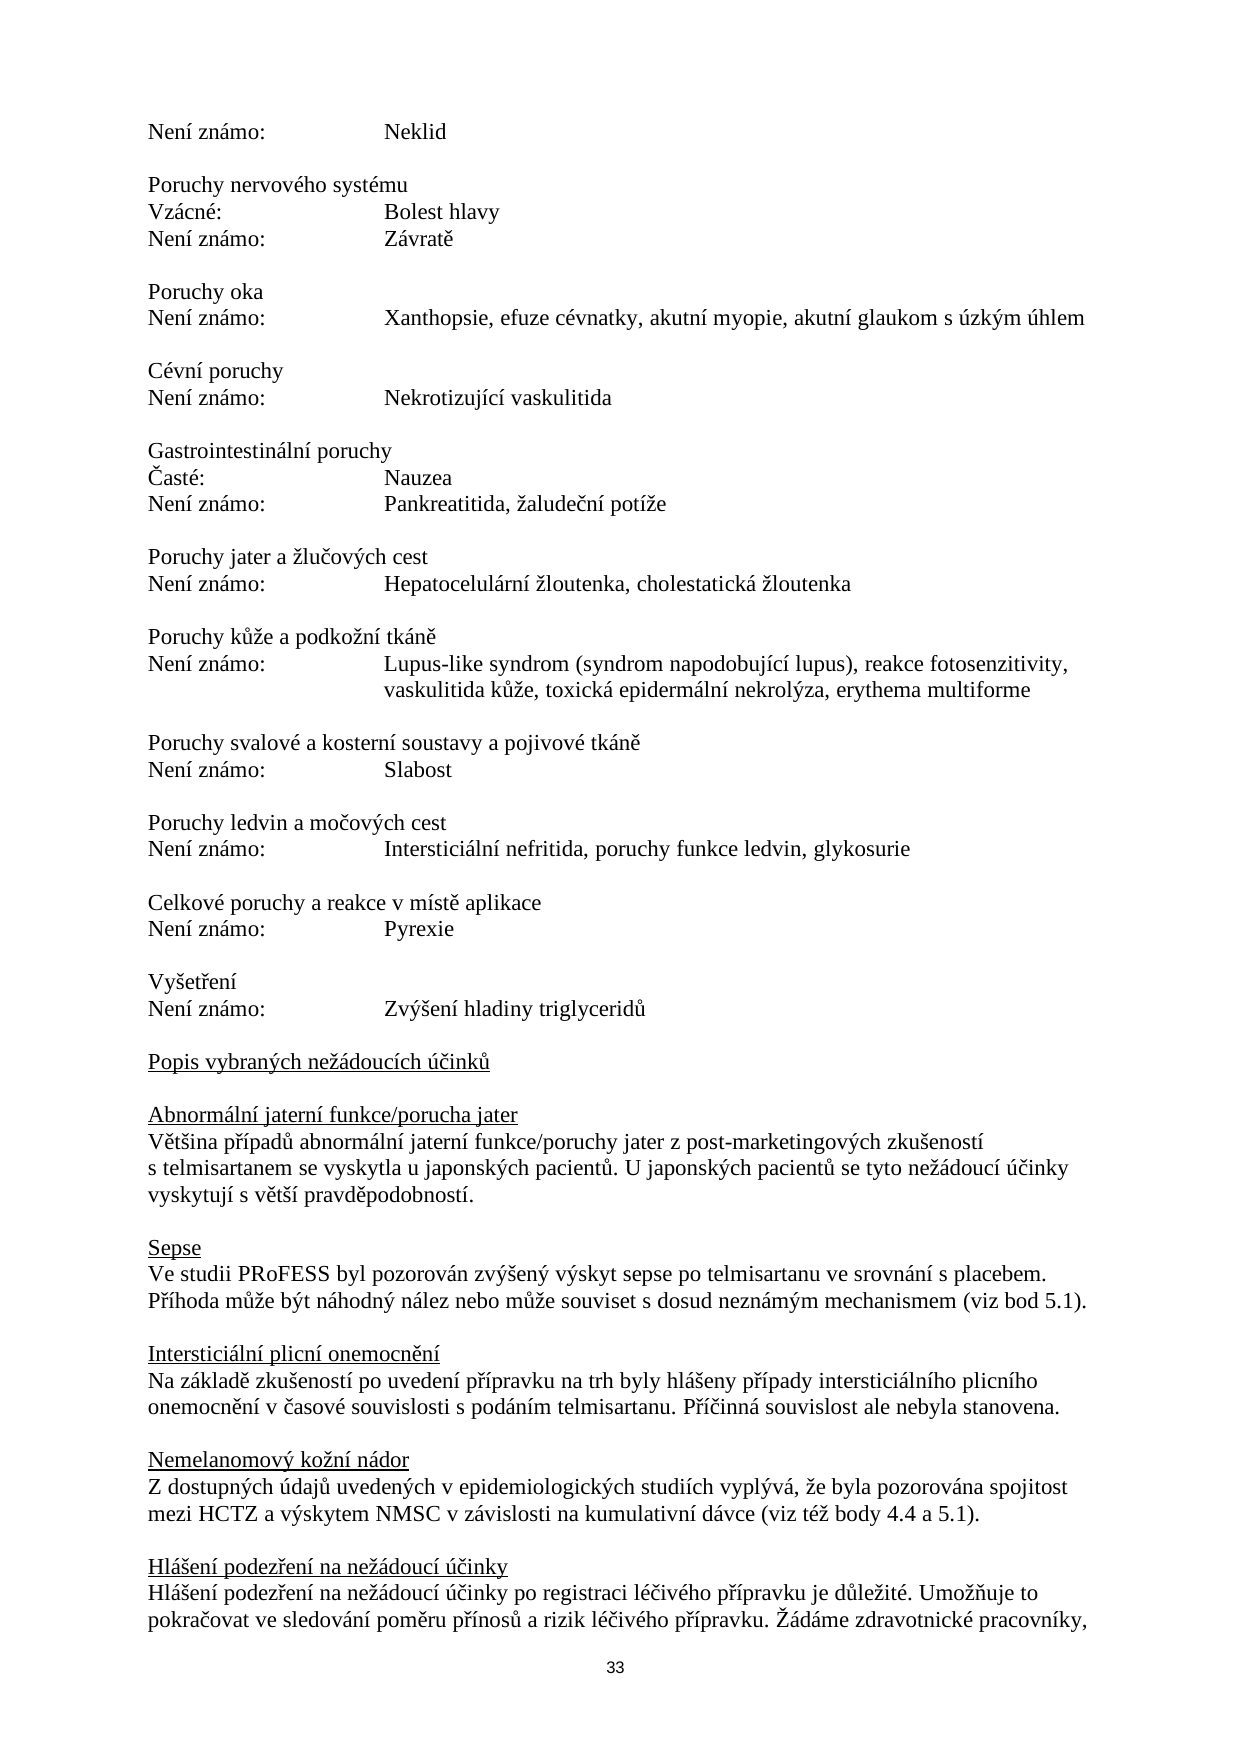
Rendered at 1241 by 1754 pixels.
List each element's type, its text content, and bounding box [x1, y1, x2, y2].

text Intersticiální plicní onemocnění [148, 1340, 1092, 1367]
text Není známo: Nekrotizující vaskulitida [148, 384, 1092, 410]
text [148, 1579, 1092, 1632]
text Poruchy kůže a podkožní tkáně [148, 623, 1092, 649]
text Není známo: Hepatocelulární žloutenka, cholestatická žloutenka [148, 570, 1092, 596]
text Poruchy jater a žlučových cest [148, 543, 1092, 570]
text Nemelanomový kožní nádor [148, 1446, 1092, 1473]
text Většina případů abnormální jaterní funkce/poruchy jater z post-marketingových zkušeností s telmisartanem se vyskytla u japonských pacientů. U japonských pacientů se tyto nežádoucí účinky vyskytují s větší pravděpodobností. [148, 1127, 1092, 1207]
text Není známo: Zvýšení hladiny triglyceridů [148, 995, 1092, 1021]
text Vyšetření [148, 968, 1092, 995]
text Popis vybraných nežádoucích účinků [148, 1048, 1092, 1074]
text Poruchy nervového systému [148, 171, 1092, 198]
text Poruchy ledvin a močových cest [148, 809, 1092, 835]
text Abnormální jaterní funkce/porucha jater [148, 1101, 1092, 1127]
text Není známo: Intersticiální nefritida, poruchy funkce ledvin, glykosurie [148, 835, 1092, 862]
text Není známo: Pyrexie [148, 915, 1092, 942]
text Celkové poruchy a reakce v místě aplikace [148, 888, 1092, 915]
text Není známo: Závratě [148, 224, 1092, 251]
text Poruchy oka [148, 277, 1092, 304]
text Není známo: Xanthopsie, efuze cévnatky, akutní myopie, akutní glaukom s úzkým úhlem [148, 304, 1092, 331]
text Není známo: Neklid [148, 118, 1092, 145]
text Ve studii PRoFESS byl pozorován zvýšený výskyt sepse po telmisartanu ve srovnání s placebem. Příhoda může být náhodný nález nebo může souviset s dosud neznámým mechanismem (viz bod 5.1). [148, 1260, 1092, 1313]
text Z dostupných údajů uvedených v epidemiologických studiích vyplývá, že byla pozorována spojitost mezi HCTZ a výskytem NMSC v závislosti na kumulativní dávce (viz též body 4.4 a 5.1). [148, 1473, 1092, 1526]
text Není známo: Slabost [148, 756, 1092, 782]
text Na základě zkušeností po uvedení přípravku na trh byly hlášeny případy intersticiálního plicního onemocnění v časové souvislosti s podáním telmisartanu. Příčinná souvislost ale nebyla stanovena. [148, 1367, 1092, 1420]
text Poruchy svalové a kosterní soustavy a pojivové tkáně [148, 729, 1092, 756]
text Vzácné: Bolest hlavy [148, 198, 1092, 224]
text Časté: Nauzea [148, 463, 1092, 490]
text Není známo: Pankreatitida, žaludeční potíže [148, 490, 1092, 517]
text Gastrointestinální poruchy [148, 437, 1092, 463]
text Hlášení podezření na nežádoucí účinky [148, 1552, 1092, 1579]
text Cévní poruchy [148, 357, 1092, 384]
text Není známo: Lupus-like syndrom (syndrom napodobující lupus), reakce fotosenzitivity, vaskulitida kůže, toxická epidermální nekrolýza, erythema multiforme [148, 649, 1092, 702]
text Sepse [148, 1234, 1092, 1260]
